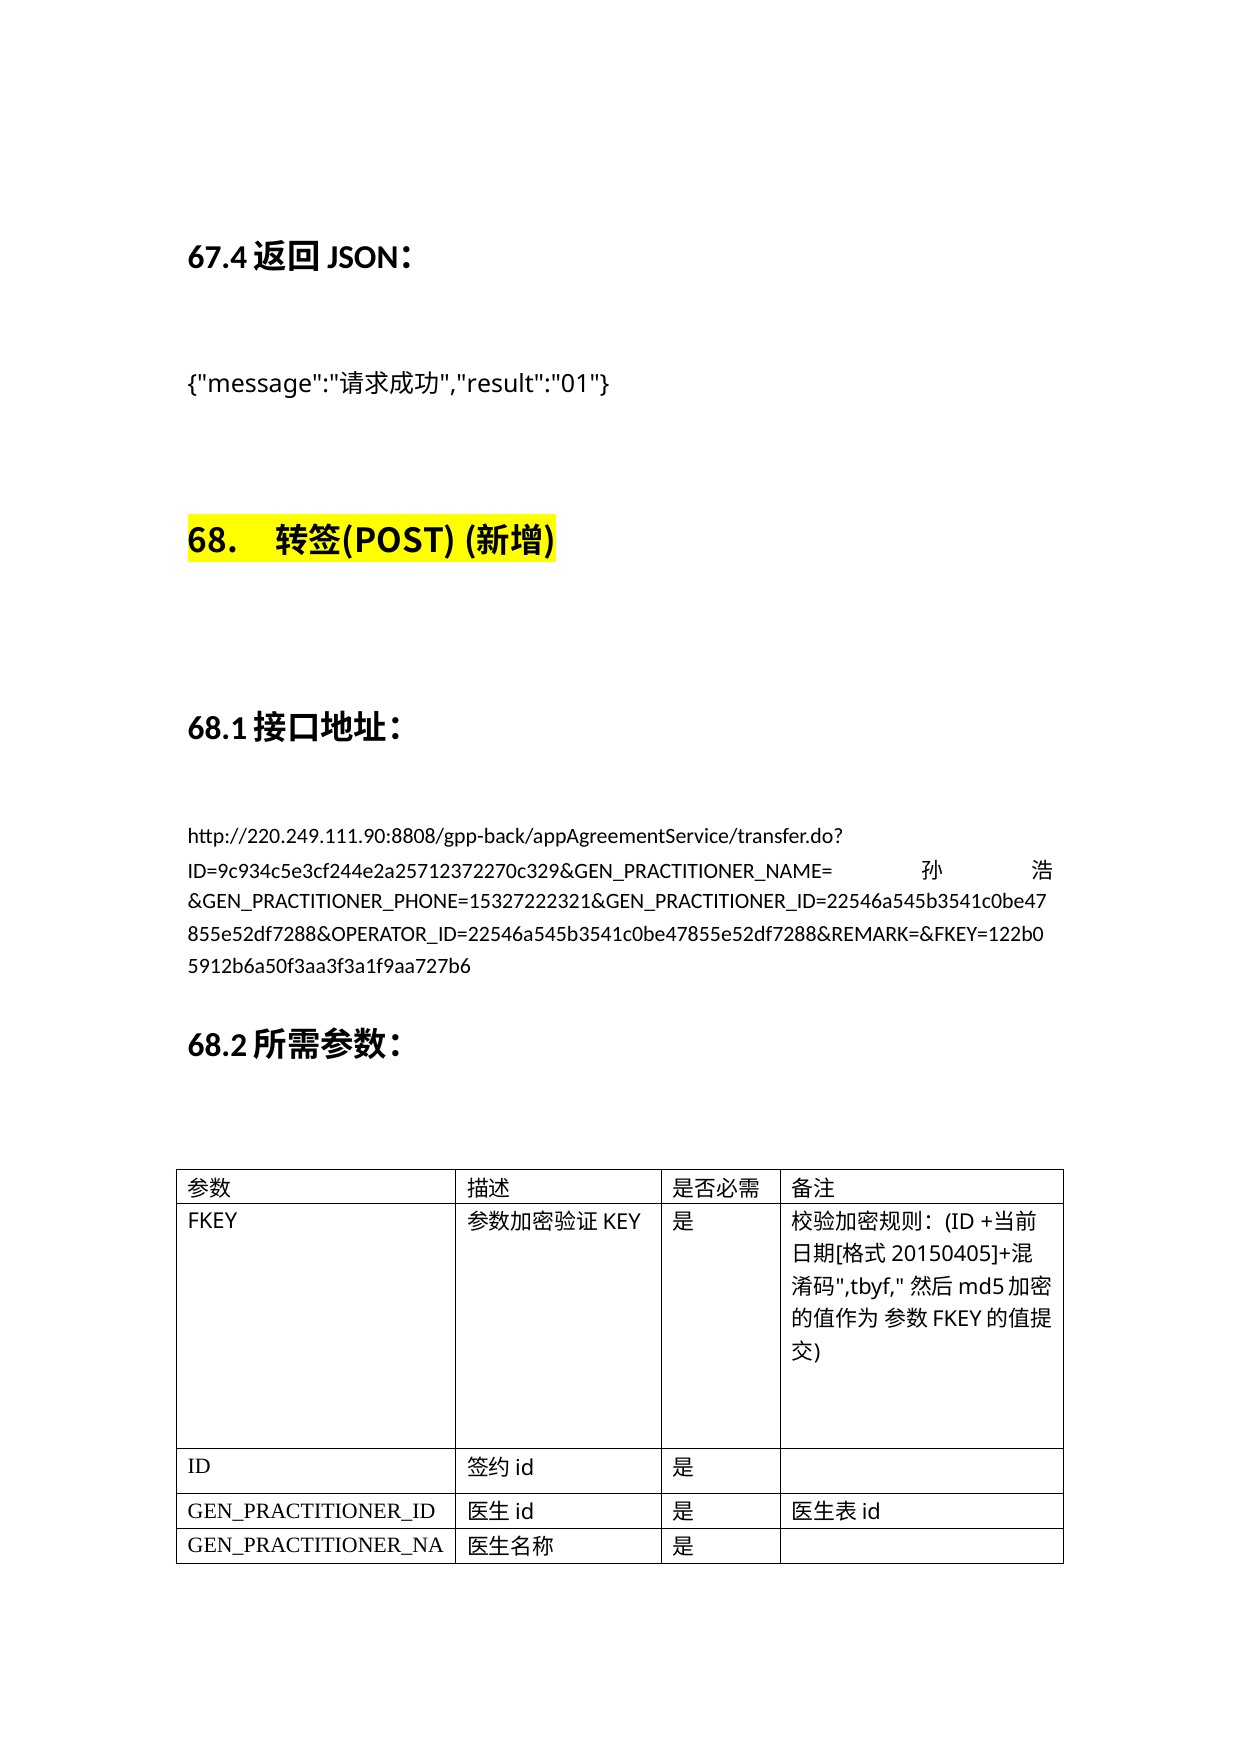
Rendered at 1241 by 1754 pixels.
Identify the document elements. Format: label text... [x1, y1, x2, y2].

subtitle 68.1接口地址： [187, 693, 1053, 758]
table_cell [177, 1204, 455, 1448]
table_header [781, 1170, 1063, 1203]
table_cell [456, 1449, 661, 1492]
subtitle 67.4返回JSON： [187, 222, 1053, 287]
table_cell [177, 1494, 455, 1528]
subtitle 68.2所需参数： [187, 1009, 1053, 1074]
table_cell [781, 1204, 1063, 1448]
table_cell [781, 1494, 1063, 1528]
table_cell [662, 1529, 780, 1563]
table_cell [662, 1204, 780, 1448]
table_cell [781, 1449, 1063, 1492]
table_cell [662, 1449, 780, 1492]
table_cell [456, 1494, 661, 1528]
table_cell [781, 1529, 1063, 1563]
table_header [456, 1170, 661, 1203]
subtitle 转签(POST) (新增) [187, 506, 1053, 571]
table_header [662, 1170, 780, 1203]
text {"message":"请求成功","result":"01"} [187, 349, 1053, 414]
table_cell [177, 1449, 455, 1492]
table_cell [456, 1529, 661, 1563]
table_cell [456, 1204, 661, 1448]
text http://220.249.111.90:8808/gpp-back/appAgreementService/transfer.do?ID=9c934c5e3cf244e2a25712372270c329&GEN_PRACTITIONER_NAME=孙浩&GEN_PRACTITIONER_PHONE=15327222321&GEN_PRACTITIONER_ID=22546a545b3541c0be47855e52df7288&OPERATOR_ID=22546a545b3541c0be47855e52df7288&REMARK=&FKEY=122b05912b6a50f3aa3f3a1f9aa727b6 [187, 820, 1053, 982]
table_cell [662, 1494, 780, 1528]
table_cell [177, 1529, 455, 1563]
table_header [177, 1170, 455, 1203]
